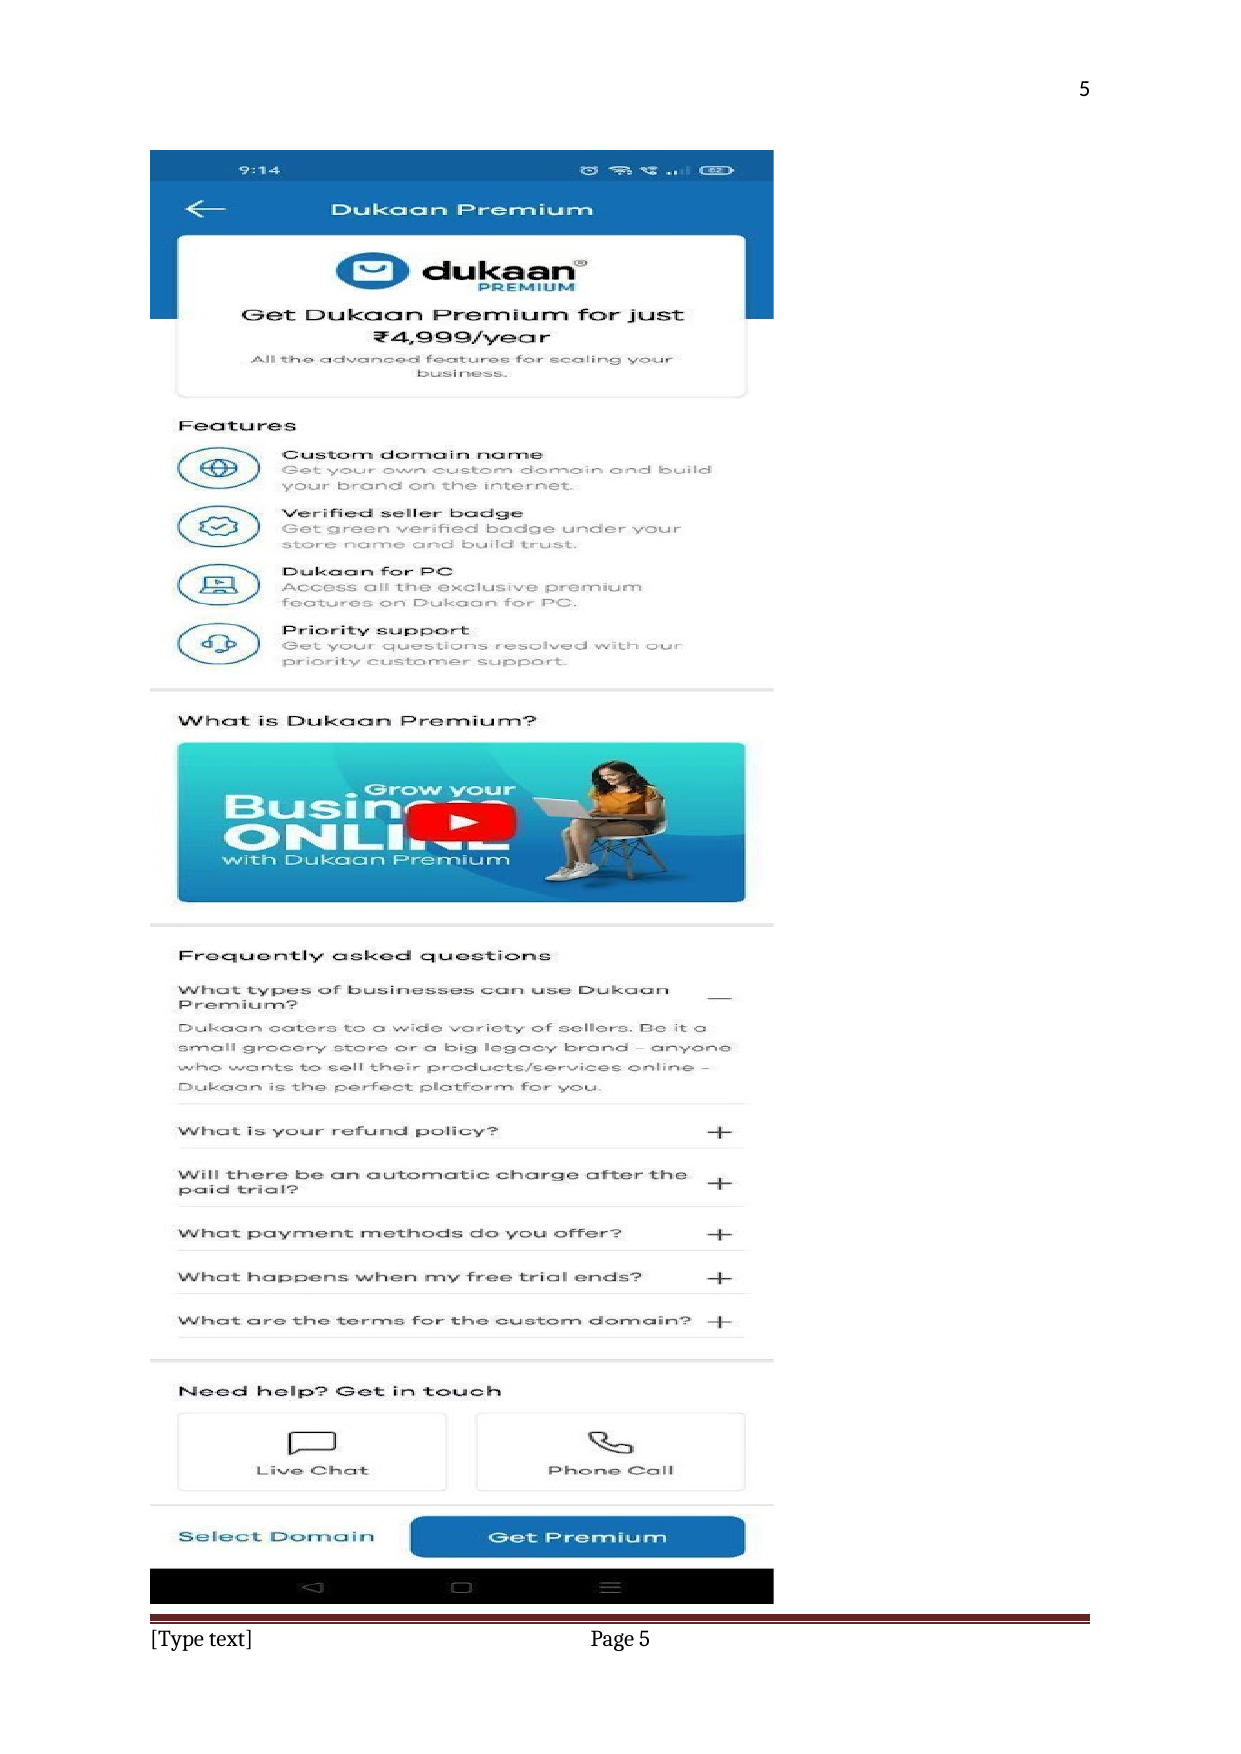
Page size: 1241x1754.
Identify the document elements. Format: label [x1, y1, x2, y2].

picture [150, 150, 774, 1604]
